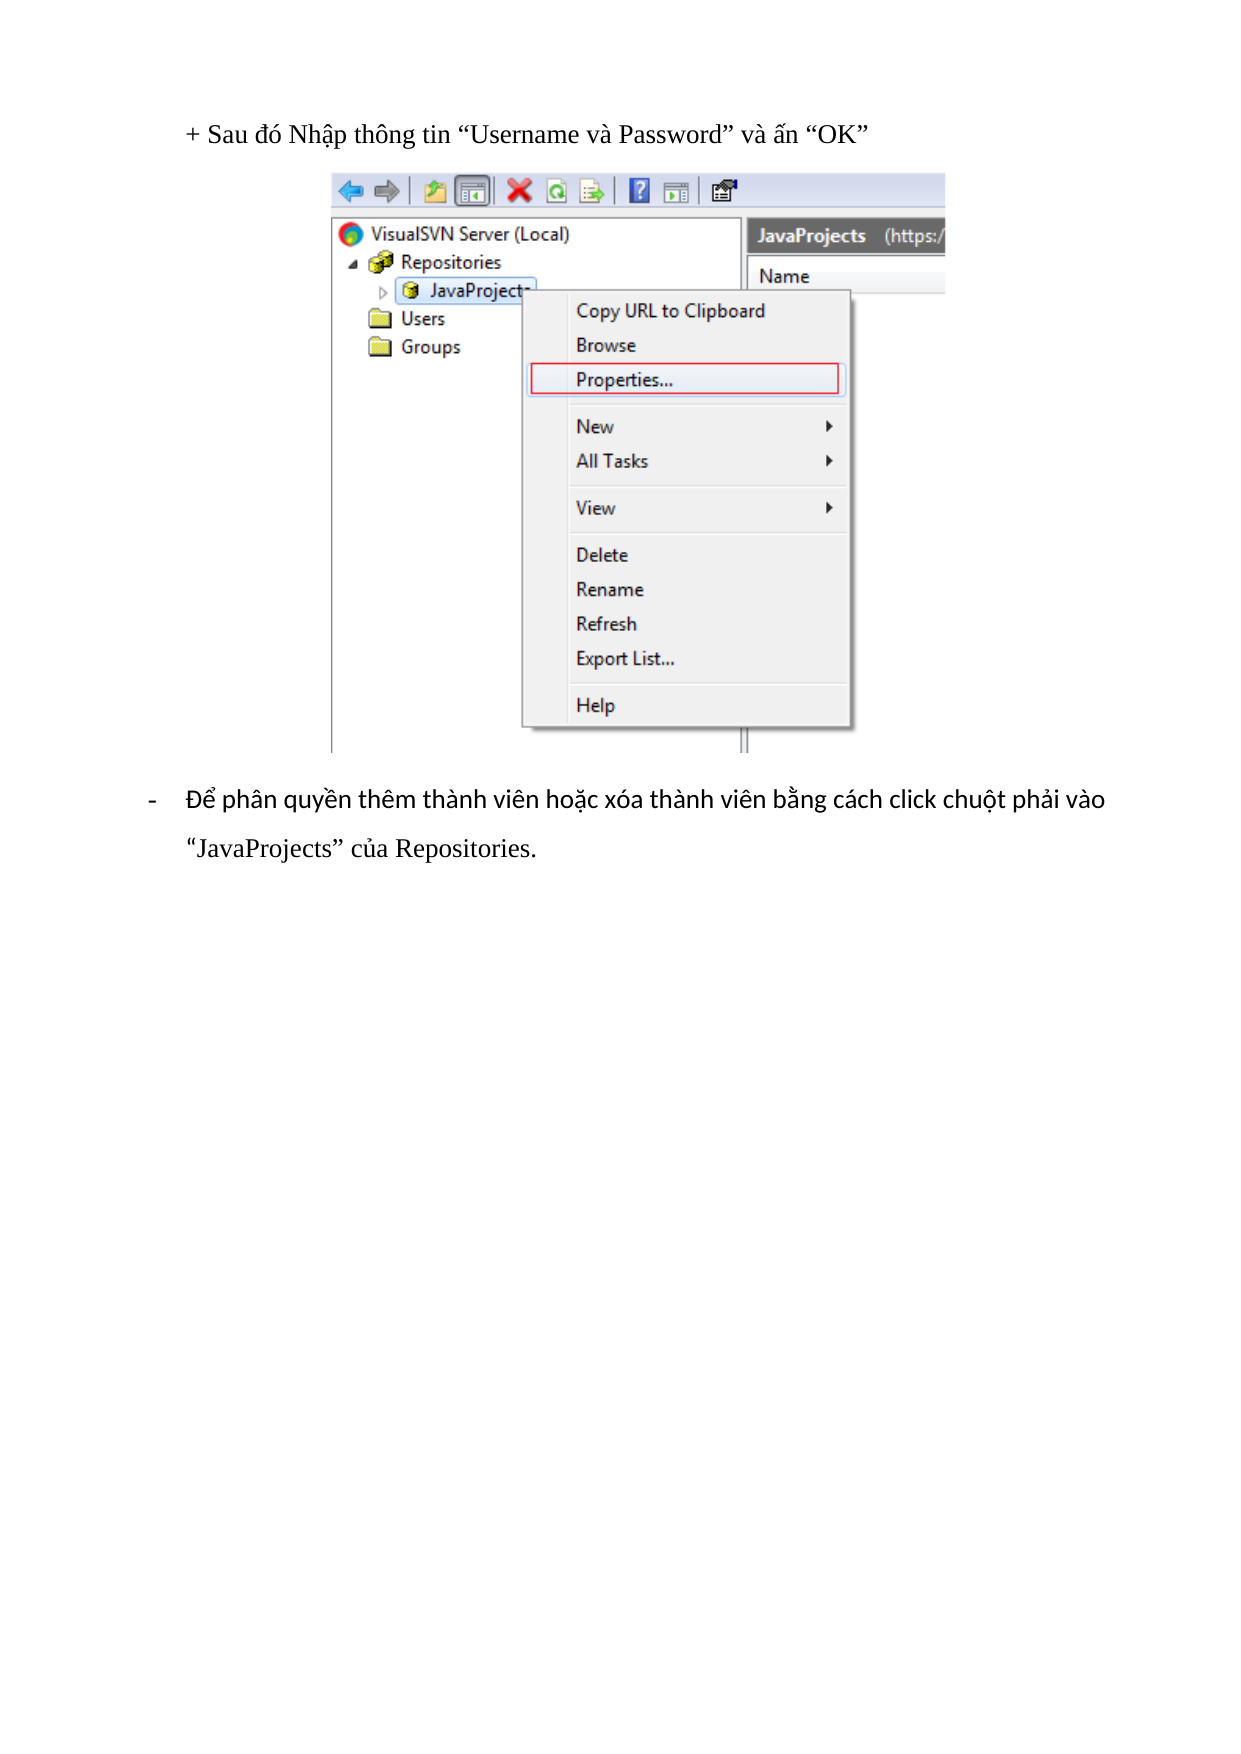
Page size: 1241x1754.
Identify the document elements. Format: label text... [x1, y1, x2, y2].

list Để phân quyền thêm thành viên hoặc xóa thành viên bằng cách click chuột phải vào “JavaProjects” của Repositories. [148, 782, 1122, 864]
picture [331, 172, 947, 753]
list + Sau đó Nhập thông tin “Username và Password” và ấn “OK” [185, 118, 1122, 149]
